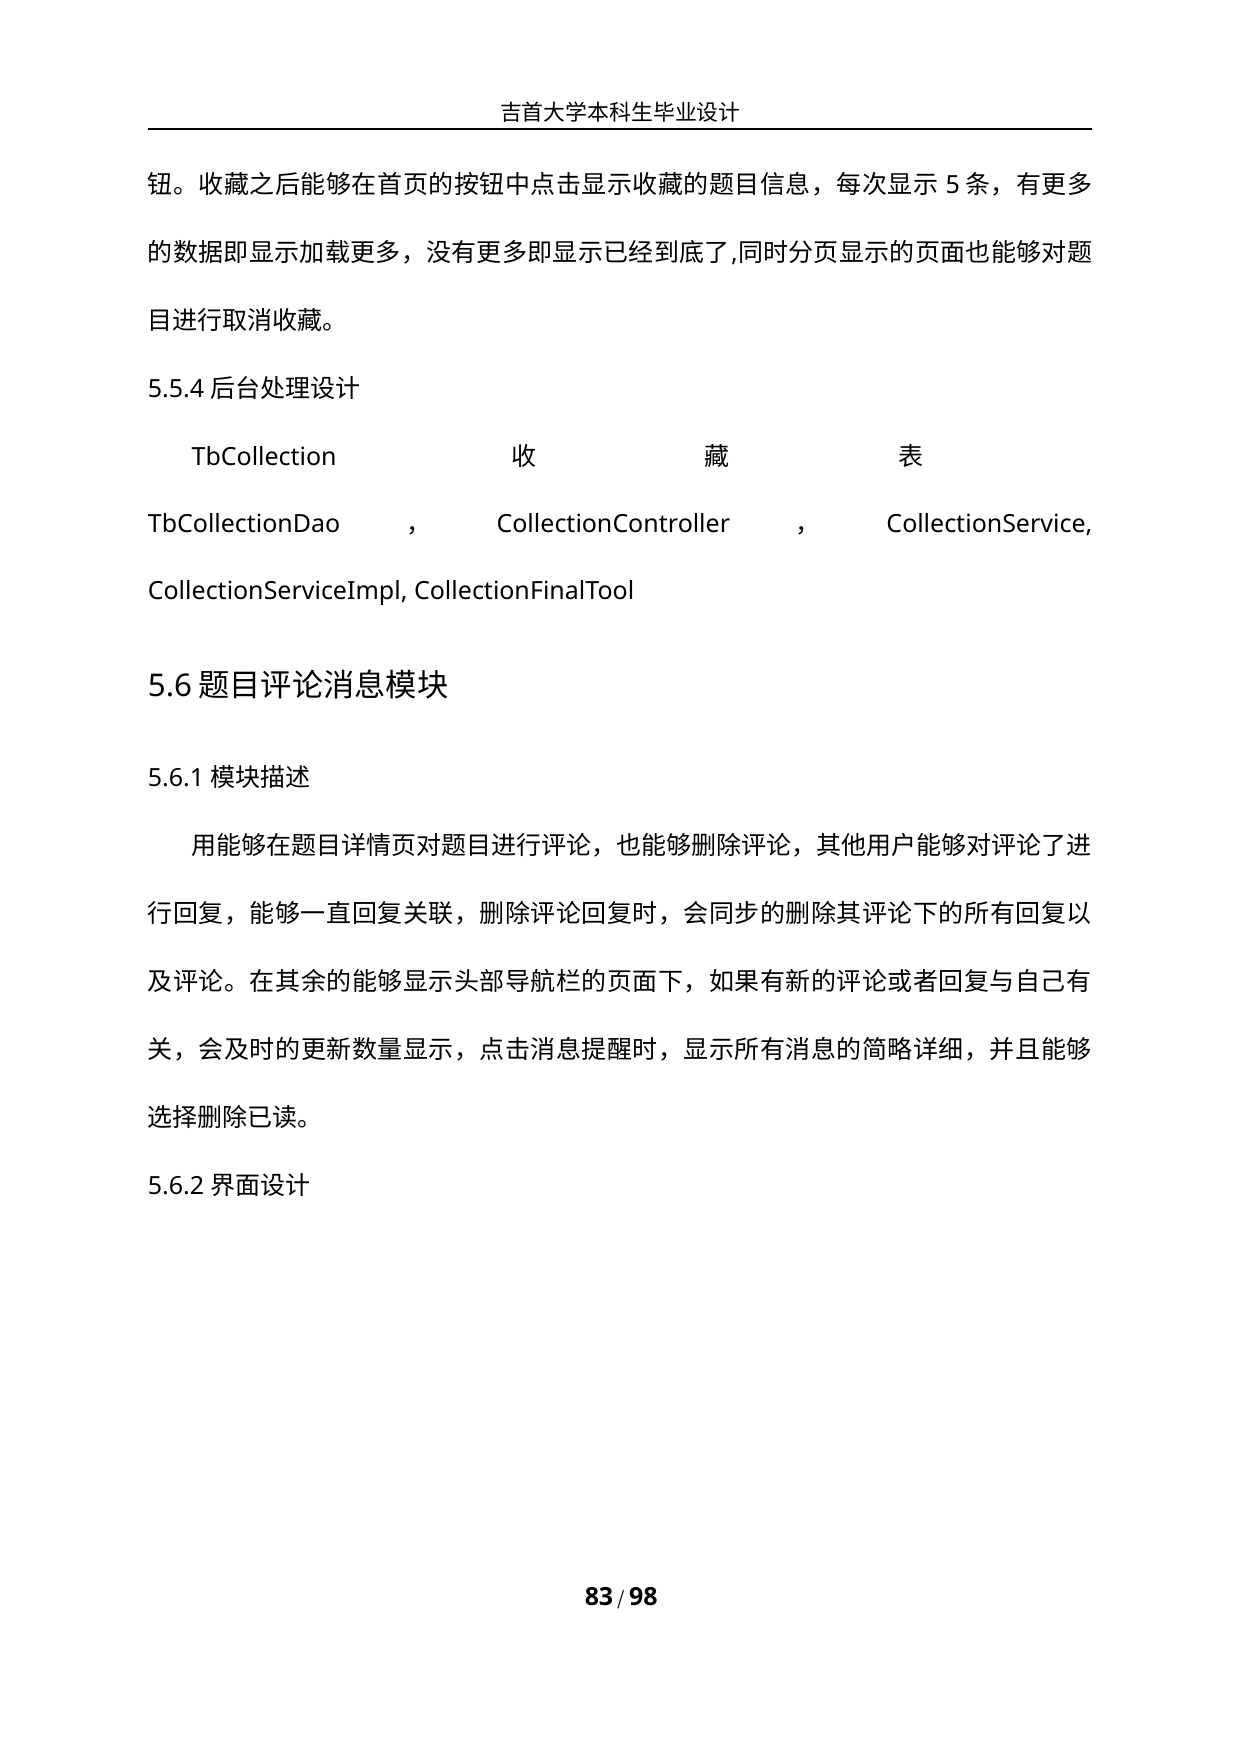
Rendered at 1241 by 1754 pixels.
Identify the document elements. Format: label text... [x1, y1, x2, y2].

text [148, 148, 1092, 352]
text 5.5.4 后台处理设计 [148, 352, 1092, 420]
text 5.6.2 界面设计 [148, 1149, 1092, 1217]
text 5.6.1 模块描述 [148, 742, 1092, 810]
text 5.6题目评论消息模块 [148, 649, 1092, 717]
text TbCollection收藏表，TbCollectionDao，CollectionController，CollectionService, CollectionServiceImpl, CollectionFinalTool [148, 420, 1092, 624]
text 用能够在题目详情页对题目进行评论，也能够删除评论，其他用户能够对评论了进行回复，能够一直回复关联，删除评论回复时，会同步的删除其评论下的所有回复以及评论。在其余的能够显示头部导航栏的页面下，如果有新的评论或者回复与自己有关，会及时的更新数量显示，点击消息提醒时，显示所有消息的简略详细，并且能够选择删除已读。 [148, 810, 1092, 1149]
